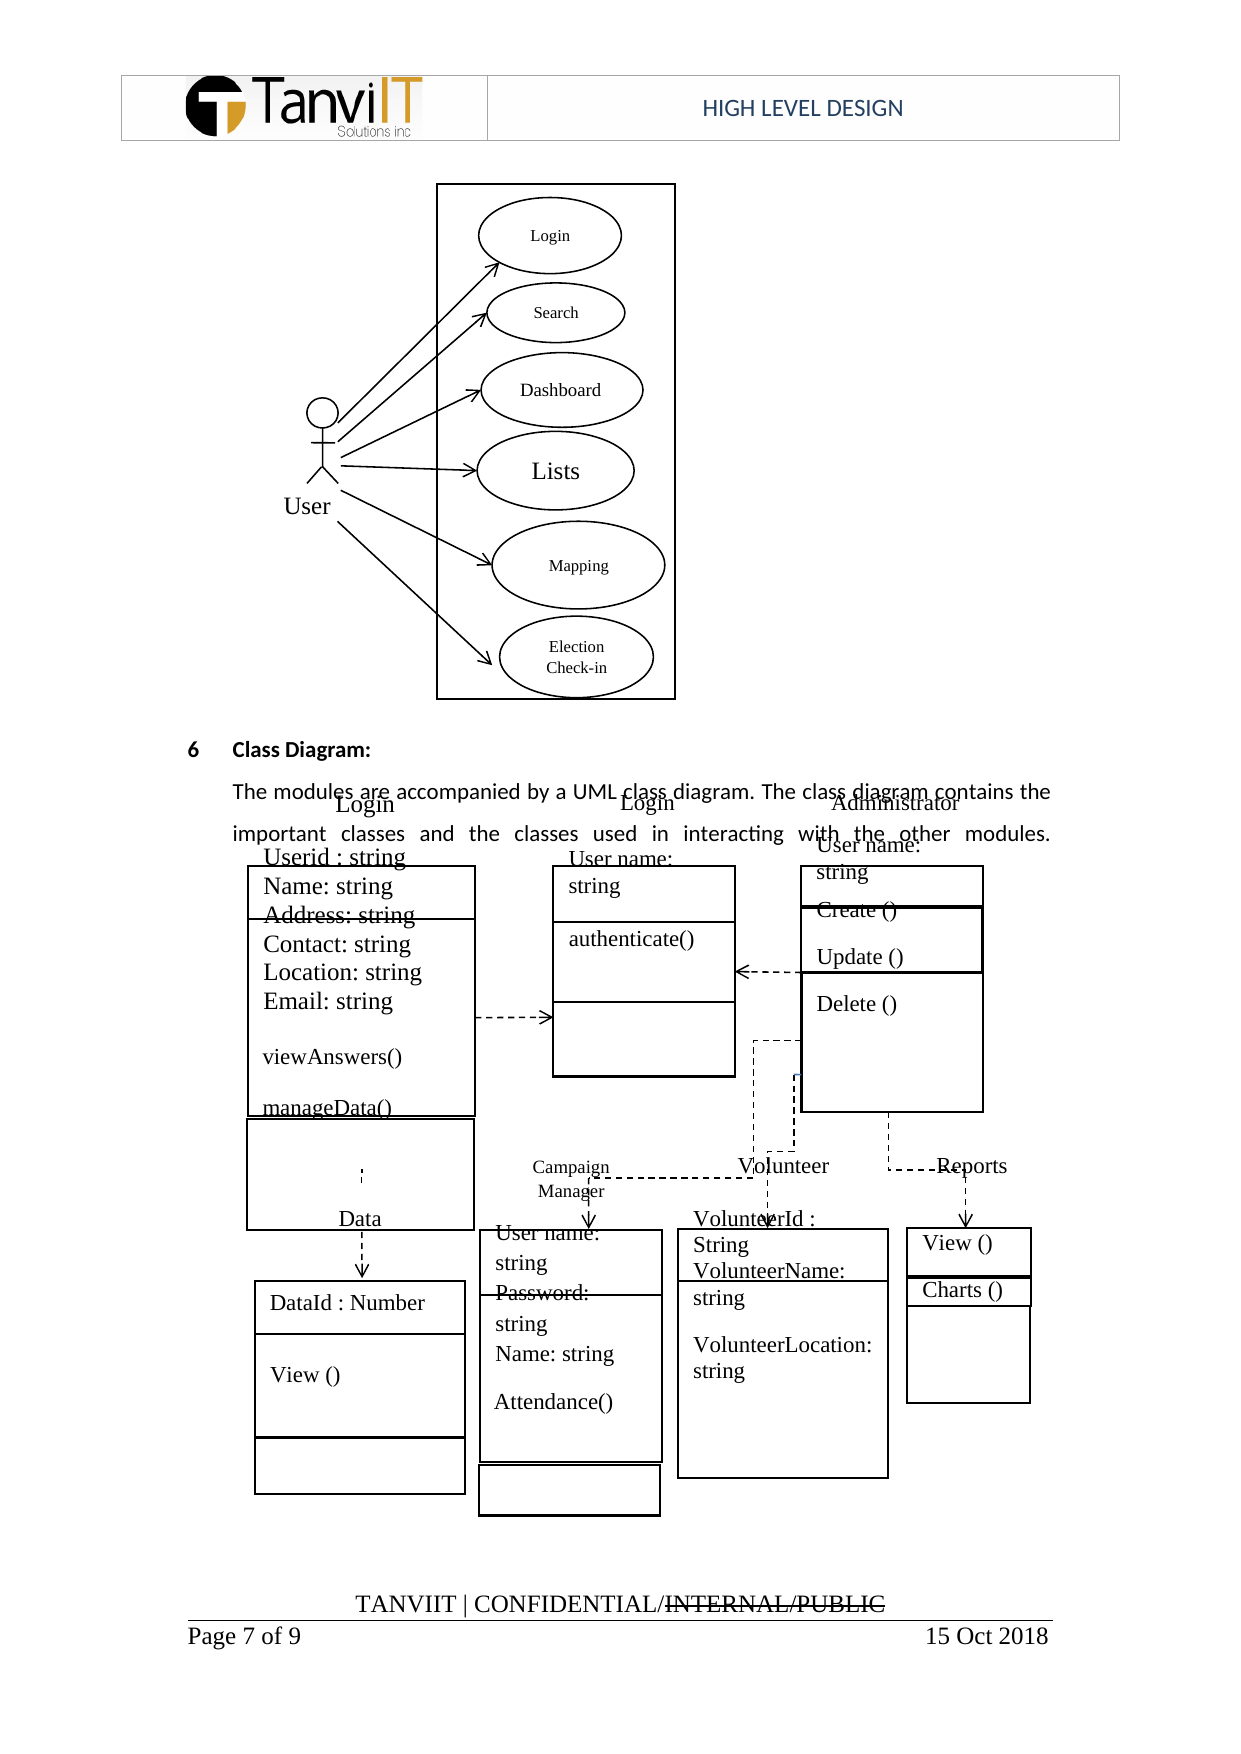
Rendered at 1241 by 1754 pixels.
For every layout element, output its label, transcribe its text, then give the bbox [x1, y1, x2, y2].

picture [185, 76, 423, 140]
subtitle Class Diagram: [187, 735, 1053, 763]
text The modules are accompanied by a UML class diagram. The class diagram contains the important classes and the classes used in interacting with the other modules. [232, 777, 1053, 1539]
